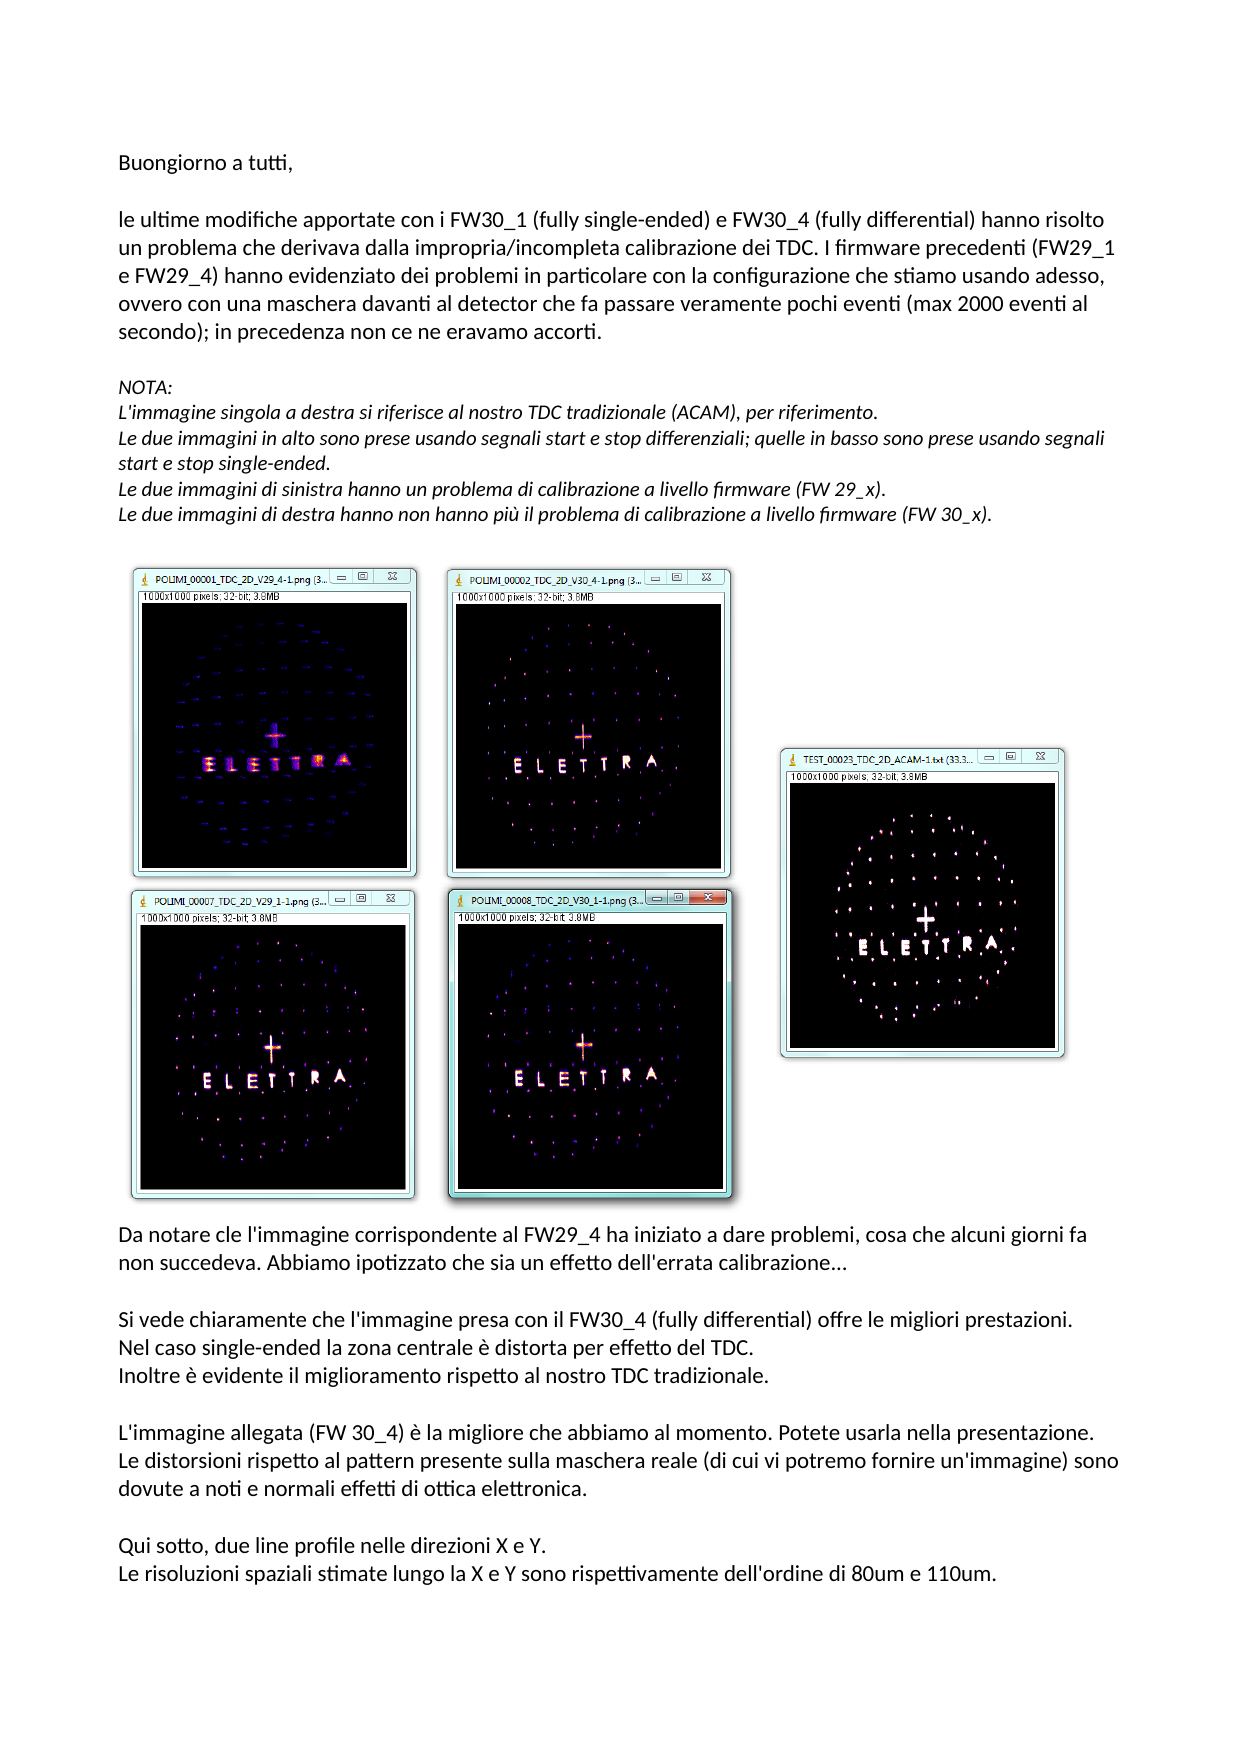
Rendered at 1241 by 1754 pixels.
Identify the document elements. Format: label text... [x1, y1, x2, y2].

text L'immagine allegata (FW 30_4) è la migliore che abbiamo al momento. Potete usarla nella presentazione. Le distorsioni rispetto al pattern presente sulla maschera reale (di cui vi potremo fornire un'immagine) sono dovute a noti e normali effetti di ottica elettronica. [118, 1418, 1122, 1502]
text Buongiorno a tutti, [118, 148, 1122, 176]
text NOTA: L'immagine singola a destra si riferisce al nostro TDC tradizionale (ACAM), per riferimento. Le due immagini in alto sono prese usando segnali start e stop differenziali; quelle in basso sono prese usando segnali start e stop single-ended. Le due immagini di sinistra hanno un problema di calibrazione a livello firmware (FW 29_x). Le due immagini di destra hanno non hanno più il problema di calibrazione a livello firmware (FW 30_x). [118, 374, 1122, 527]
text le ultime modifiche apportate con i FW30_1 (fully single-ended) e FW30_4 (fully differential) hanno risolto un problema che derivava dalla impropria/incompleta calibrazione dei TDC. I firmware precedenti (FW29_1 e FW29_4) hanno evidenziato dei problemi in particolare con la configurazione che stiamo usando adesso, ovvero con una maschera davanti al detector che fa passare veramente pochi eventi (max 2000 eventi al secondo); in precedenza non ce ne eravamo accorti. [118, 205, 1122, 345]
picture [118, 555, 1087, 1220]
text Qui sotto, due line profile nelle direzioni X e Y. Le risoluzioni spaziali stimate lungo la X e Y sono rispettivamente dell'ordine di 80um e 110um. [118, 1532, 1122, 1588]
text Si vede chiaramente che l'immagine presa con il FW30_4 (fully differential) offre le migliori prestazioni. Nel caso single-ended la zona centrale è distorta per effetto del TDC. Inoltre è evidente il miglioramento rispetto al nostro TDC tradizionale. [118, 1305, 1122, 1389]
